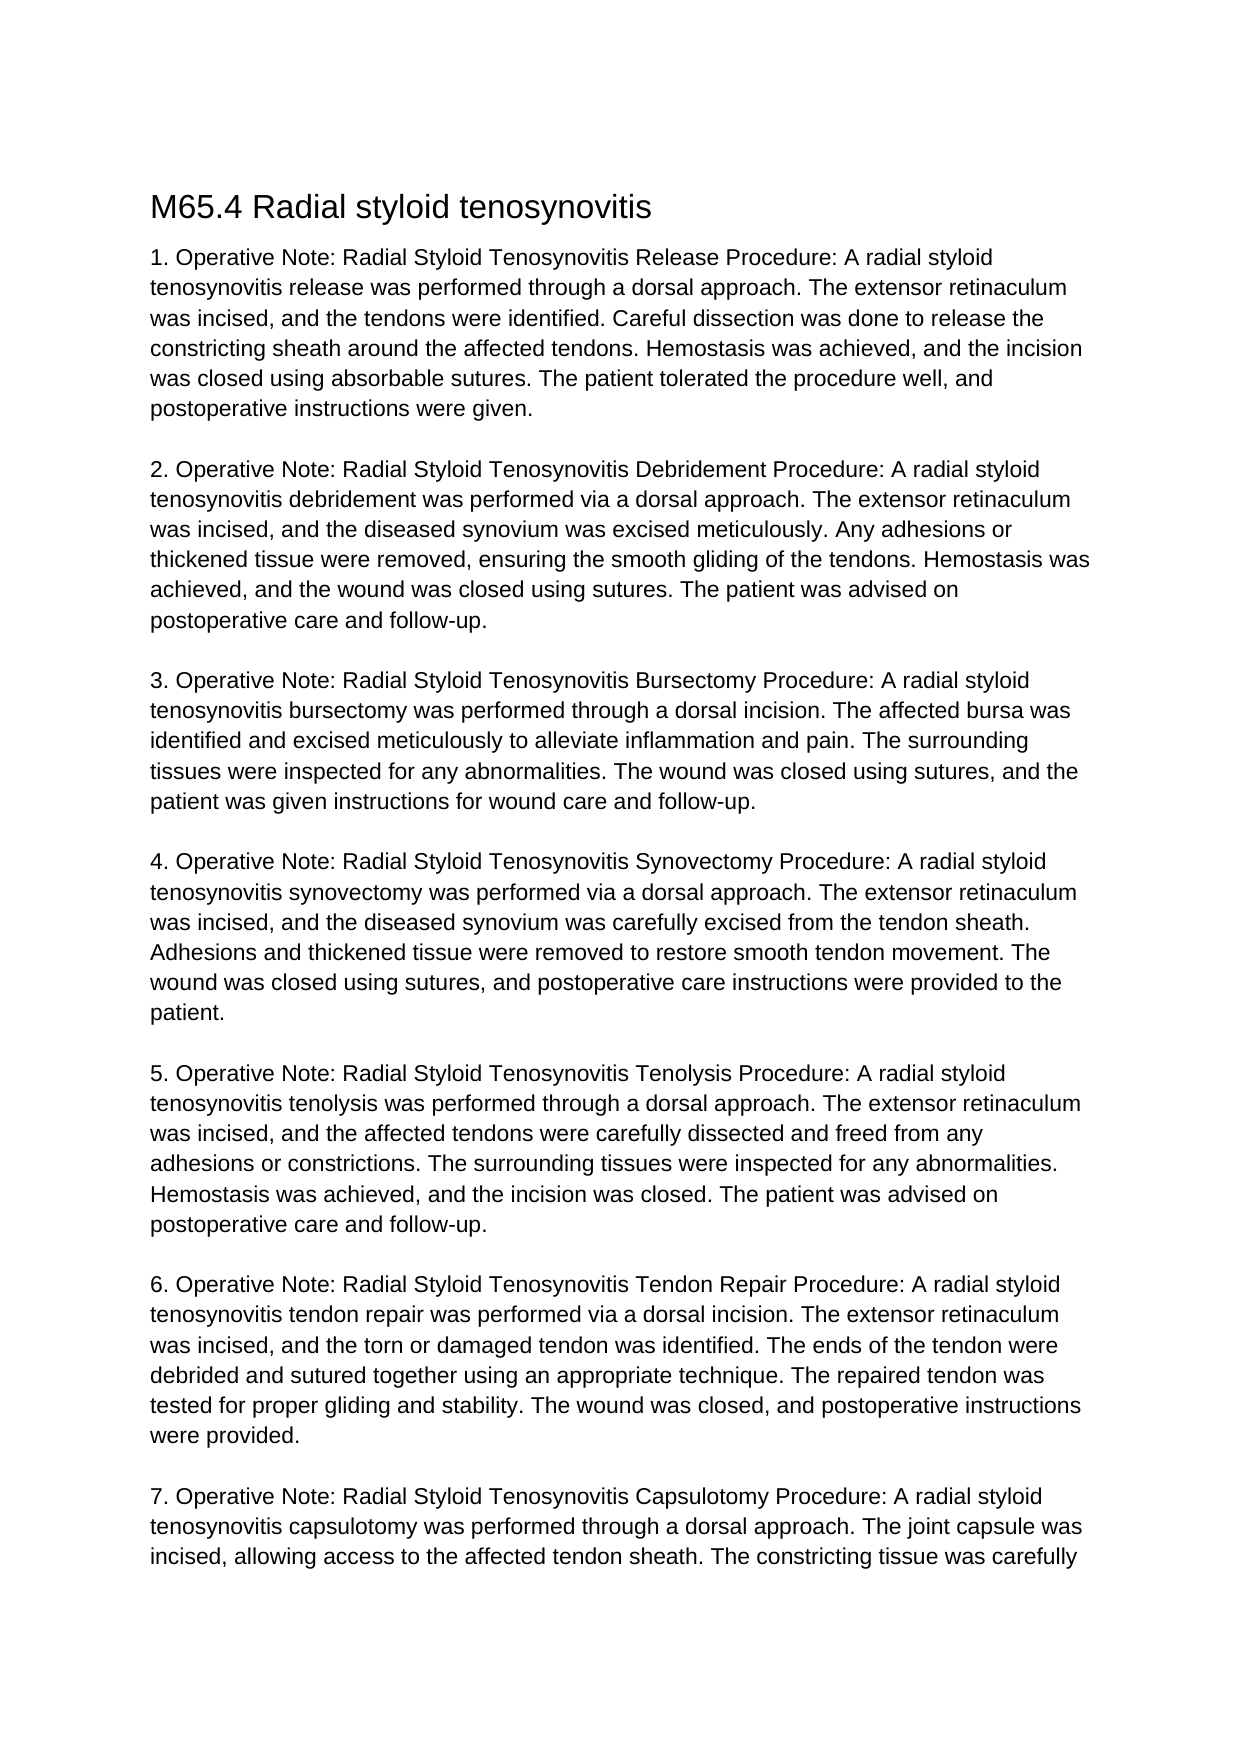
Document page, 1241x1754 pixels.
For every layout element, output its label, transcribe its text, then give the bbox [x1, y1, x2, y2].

text 1. Operative Note: Radial Styloid Tenosynovitis Release Procedure: A radial styloid tenosynovitis release was performed through a dorsal approach. The extensor retinaculum was incised, and the tendons were identified. Careful dissection was done to release the constricting sheath around the affected tendons. Hemostasis was achieved, and the incision was closed using absorbable sutures. The patient tolerated the procedure well, and postoperative instructions were given. [150, 244, 1090, 422]
text 2. Operative Note: Radial Styloid Tenosynovitis Debridement Procedure: A radial styloid tenosynovitis debridement was performed via a dorsal approach. The extensor retinaculum was incised, and the diseased synovium was excised meticulously. Any adhesions or thickened tissue were removed, ensuring the smooth gliding of the tendons. Hemostasis was achieved, and the wound was closed using sutures. The patient was advised on postoperative care and follow-up. [150, 456, 1090, 633]
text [150, 1483, 1090, 1569]
text 4. Operative Note: Radial Styloid Tenosynovitis Synovectomy Procedure: A radial styloid tenosynovitis synovectomy was performed via a dorsal approach. The extensor retinaculum was incised, and the diseased synovium was carefully excised from the tendon sheath. Adhesions and thickened tissue were removed to restore smooth tendon movement. The wound was closed using sutures, and postoperative care instructions were provided to the patient. [150, 848, 1090, 1026]
text 5. Operative Note: Radial Styloid Tenosynovitis Tenolysis Procedure: A radial styloid tenosynovitis tenolysis was performed through a dorsal approach. The extensor retinaculum was incised, and the affected tendons were carefully dissected and freed from any adhesions or constrictions. The surrounding tissues were inspected for any abnormalities. Hemostasis was achieved, and the incision was closed. The patient was advised on postoperative care and follow-up. [150, 1060, 1090, 1237]
text 3. Operative Note: Radial Styloid Tenosynovitis Bursectomy Procedure: A radial styloid tenosynovitis bursectomy was performed through a dorsal incision. The affected bursa was identified and excised meticulously to alleviate inflammation and pain. The surrounding tissues were inspected for any abnormalities. The wound was closed using sutures, and the patient was given instructions for wound care and follow-up. [150, 667, 1090, 814]
subtitle M65.4 Radial styloid tenosynovitis [150, 187, 1090, 226]
text 6. Operative Note: Radial Styloid Tenosynovitis Tendon Repair Procedure: A radial styloid tenosynovitis tendon repair was performed via a dorsal incision. The extensor retinaculum was incised, and the torn or damaged tendon was identified. The ends of the tendon were debrided and sutured together using an appropriate technique. The repaired tendon was tested for proper gliding and stability. The wound was closed, and postoperative instructions were provided. [150, 1271, 1090, 1449]
